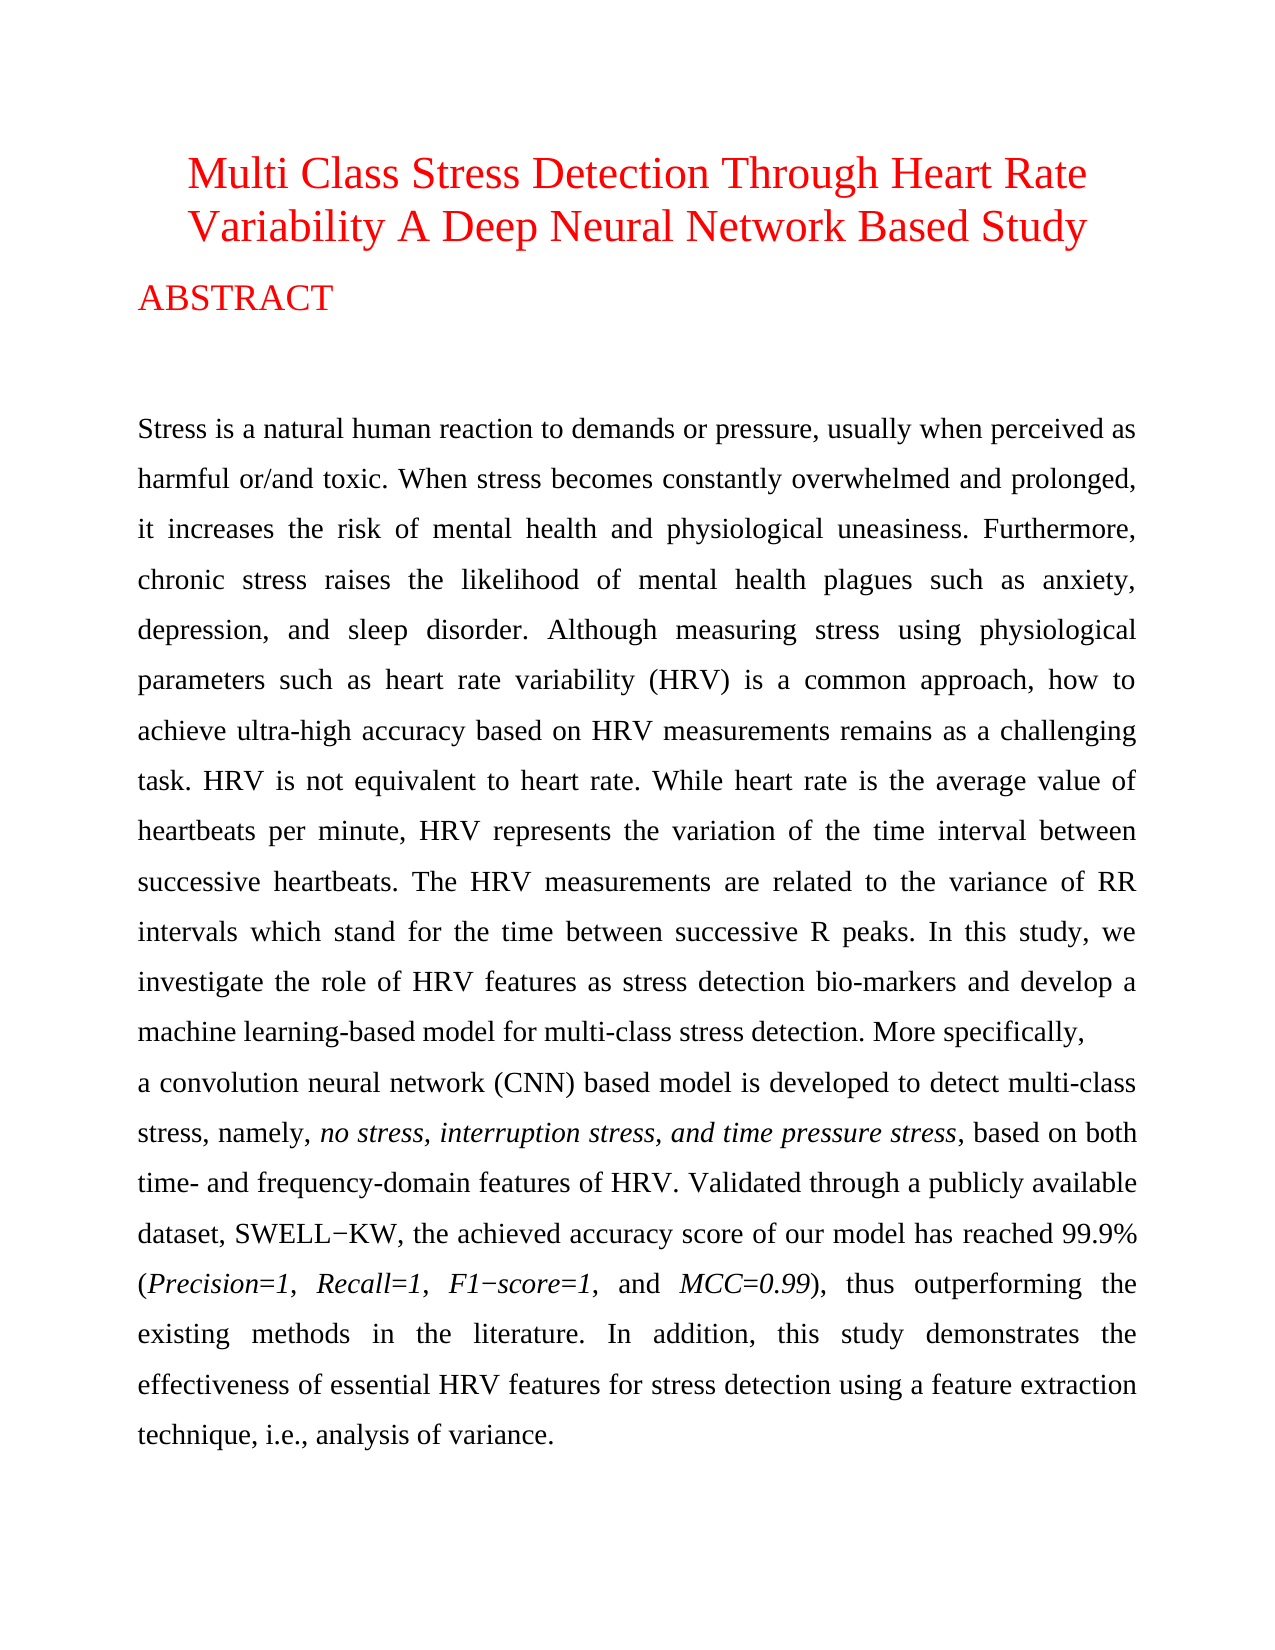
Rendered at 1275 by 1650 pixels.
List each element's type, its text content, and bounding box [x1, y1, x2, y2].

text a convolution neural network (CNN) based model is developed to detect multi-class stress, namely, no stress, interruption stress, and time pressure stress, based on both time- and frequency-domain features of HRV. Validated through a publicly available dataset, SWELL−KW, the achieved accuracy score of our model has reached 99.9% (Precision=1, Recall=1, F1−score=1, and MCC=0.99), thus outperforming the existing methods in the literature. In addition, this study demonstrates the effectiveness of essential HRV features for stress detection using a feature extraction technique, i.e., analysis of variance. [137, 1065, 1137, 1451]
text Stress is a natural human reaction to demands or pressure, usually when perceived as harmful or/and toxic. When stress becomes constantly overwhelmed and prolonged, it increases the risk of mental health and physiological uneasiness. Furthermore, chronic stress raises the likelihood of mental health plagues such as anxiety, depression, and sleep disorder. Although measuring stress using physiological parameters such as heart rate variability (HRV) is a common approach, how to achieve ultra-high accuracy based on HRV measurements remains as a challenging task. HRV is not equivalent to heart rate. While heart rate is the average value of heartbeats per minute, HRV represents the variation of the time interval between successive heartbeats. The HRV measurements are related to the variance of RR intervals which stand for the time between successive R peaks. In this study, we investigate the role of HRV features as stress detection bio-markers and develop a machine learning-based model for multi-class stress detection. More specifically, [137, 411, 1137, 1048]
text ABSTRACT [137, 275, 1137, 318]
text Multi Class Stress Detection Through Heart Rate Variability A Deep Neural Network Based Study [137, 146, 1137, 275]
